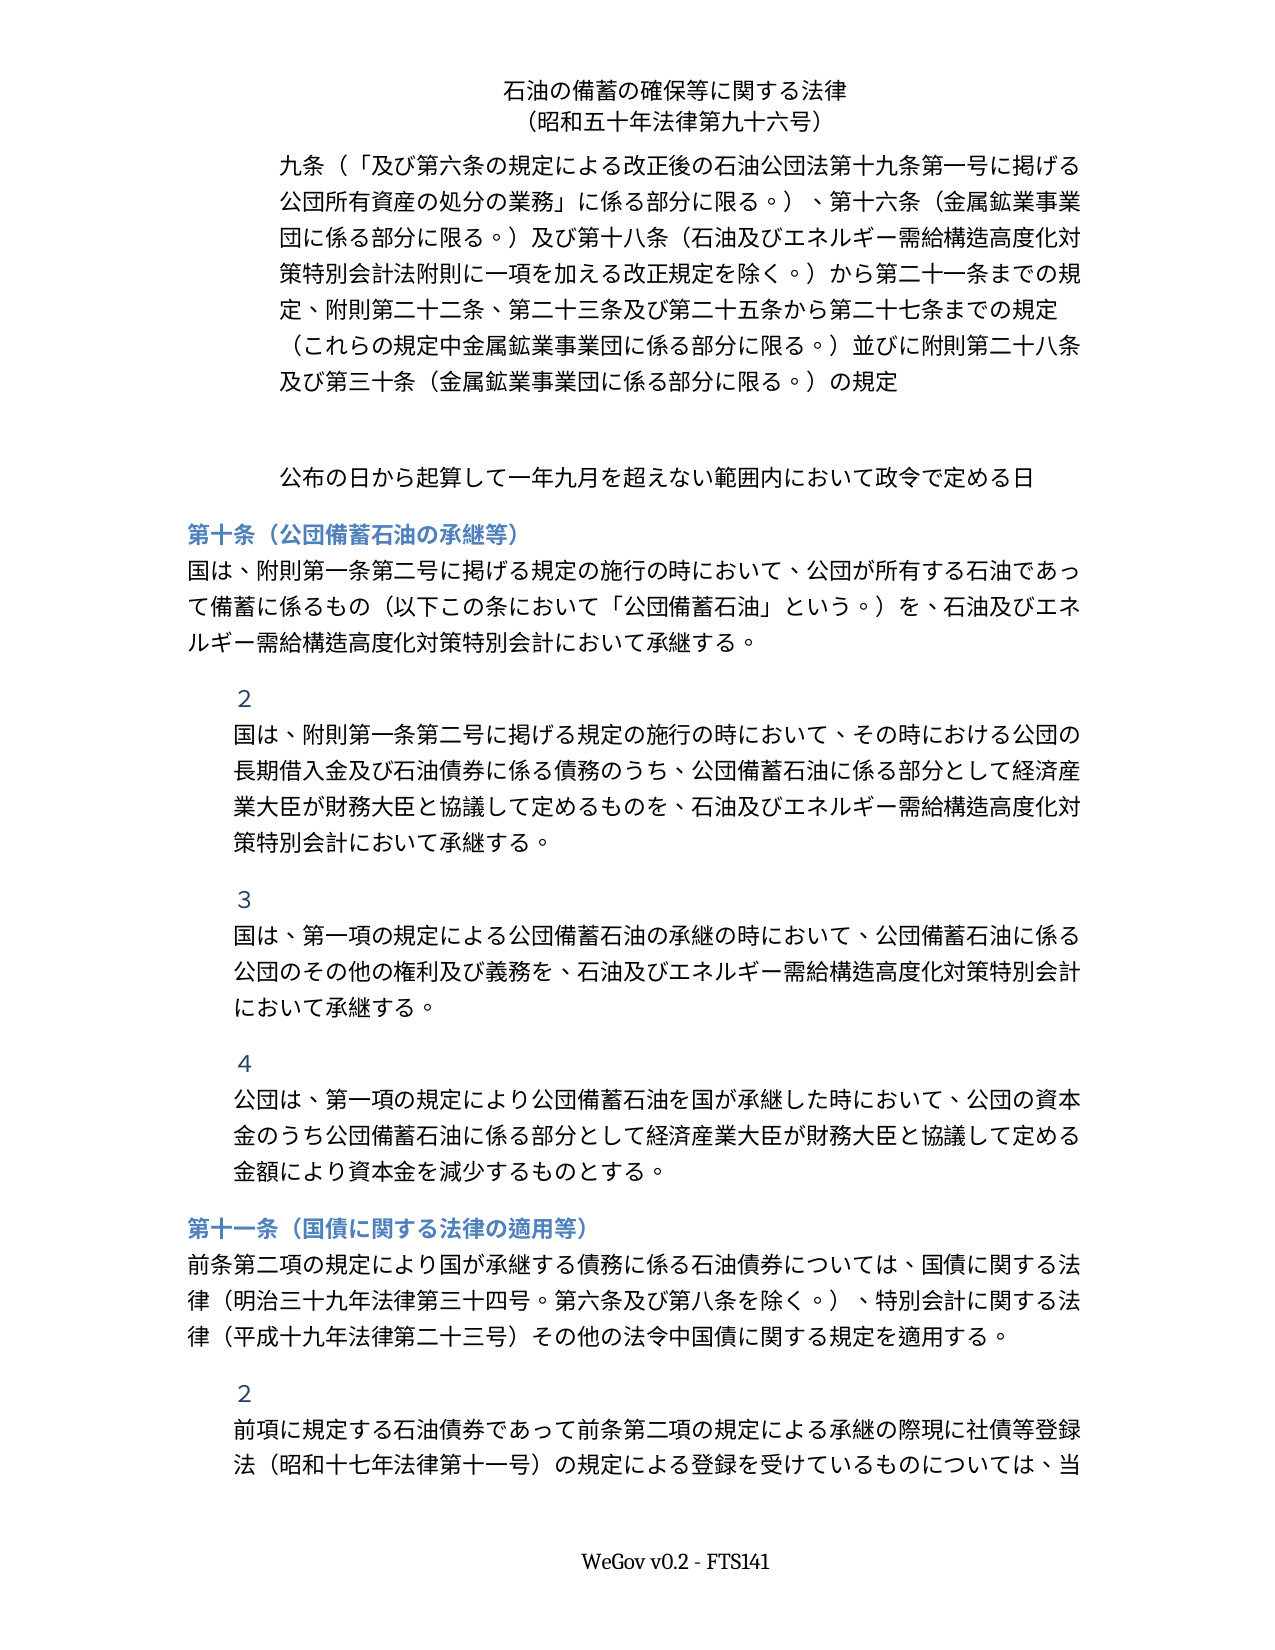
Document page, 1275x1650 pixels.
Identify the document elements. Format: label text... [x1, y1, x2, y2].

text 国は、第一項の規定による公団備蓄石油の承継の時において、公団備蓄石油に係る公団のその他の権利及び義務を、石油及びエネルギー需給構造高度化対策特別会計において承継する。 [233, 920, 1087, 1023]
subtitle 第十一条（国債に関する法律の適用等） [187, 1213, 1087, 1244]
text 前条第二項の規定により国が承継する債務に係る石油債券については、国債に関する法律（明治三十九年法律第三十四号。第六条及び第八条を除く。）、特別会計に関する法律（平成十九年法律第二十三号）その他の法令中国債に関する規定を適用する。 [187, 1249, 1087, 1352]
text 国は、附則第一条第二号に掲げる規定の施行の時において、公団が所有する石油であって備蓄に係るもの（以下この条において「公団備蓄石油」という。）を、石油及びエネルギー需給構造高度化対策特別会計において承継する。 [187, 555, 1087, 658]
subtitle ２ [233, 1378, 1087, 1409]
subtitle ３ [233, 884, 1087, 915]
subtitle ２ [233, 683, 1087, 714]
subtitle ４ [233, 1048, 1087, 1080]
text 公団は、第一項の規定により公団備蓄石油を国が承継した時において、公団の資本金のうち公団備蓄石油に係る部分として経済産業大臣が財務大臣と協議して定める金額により資本金を減少するものとする。 [233, 1084, 1087, 1187]
text 国は、附則第一条第二号に掲げる規定の施行の時において、その時における公団の長期借入金及び石油債券に係る債務のうち、公団備蓄石油に係る部分として経済産業大臣が財務大臣と協議して定めるものを、石油及びエネルギー需給構造高度化対策特別会計において承継する。 [233, 719, 1087, 858]
text 前項に規定する石油債券であって前条第二項の規定による承継の際現に社債等登録法（昭和十七年法律第十一号）の規定による登録を受けているものについては、当該承継の時に、当該登録に係る登録機関は、当該登録の抹消を行うとともに、当該登録を受けている事項を日本銀行に通知するものとする。 [233, 1413, 1087, 1481]
subtitle 第十条（公団備蓄石油の承継等） [187, 519, 1087, 550]
